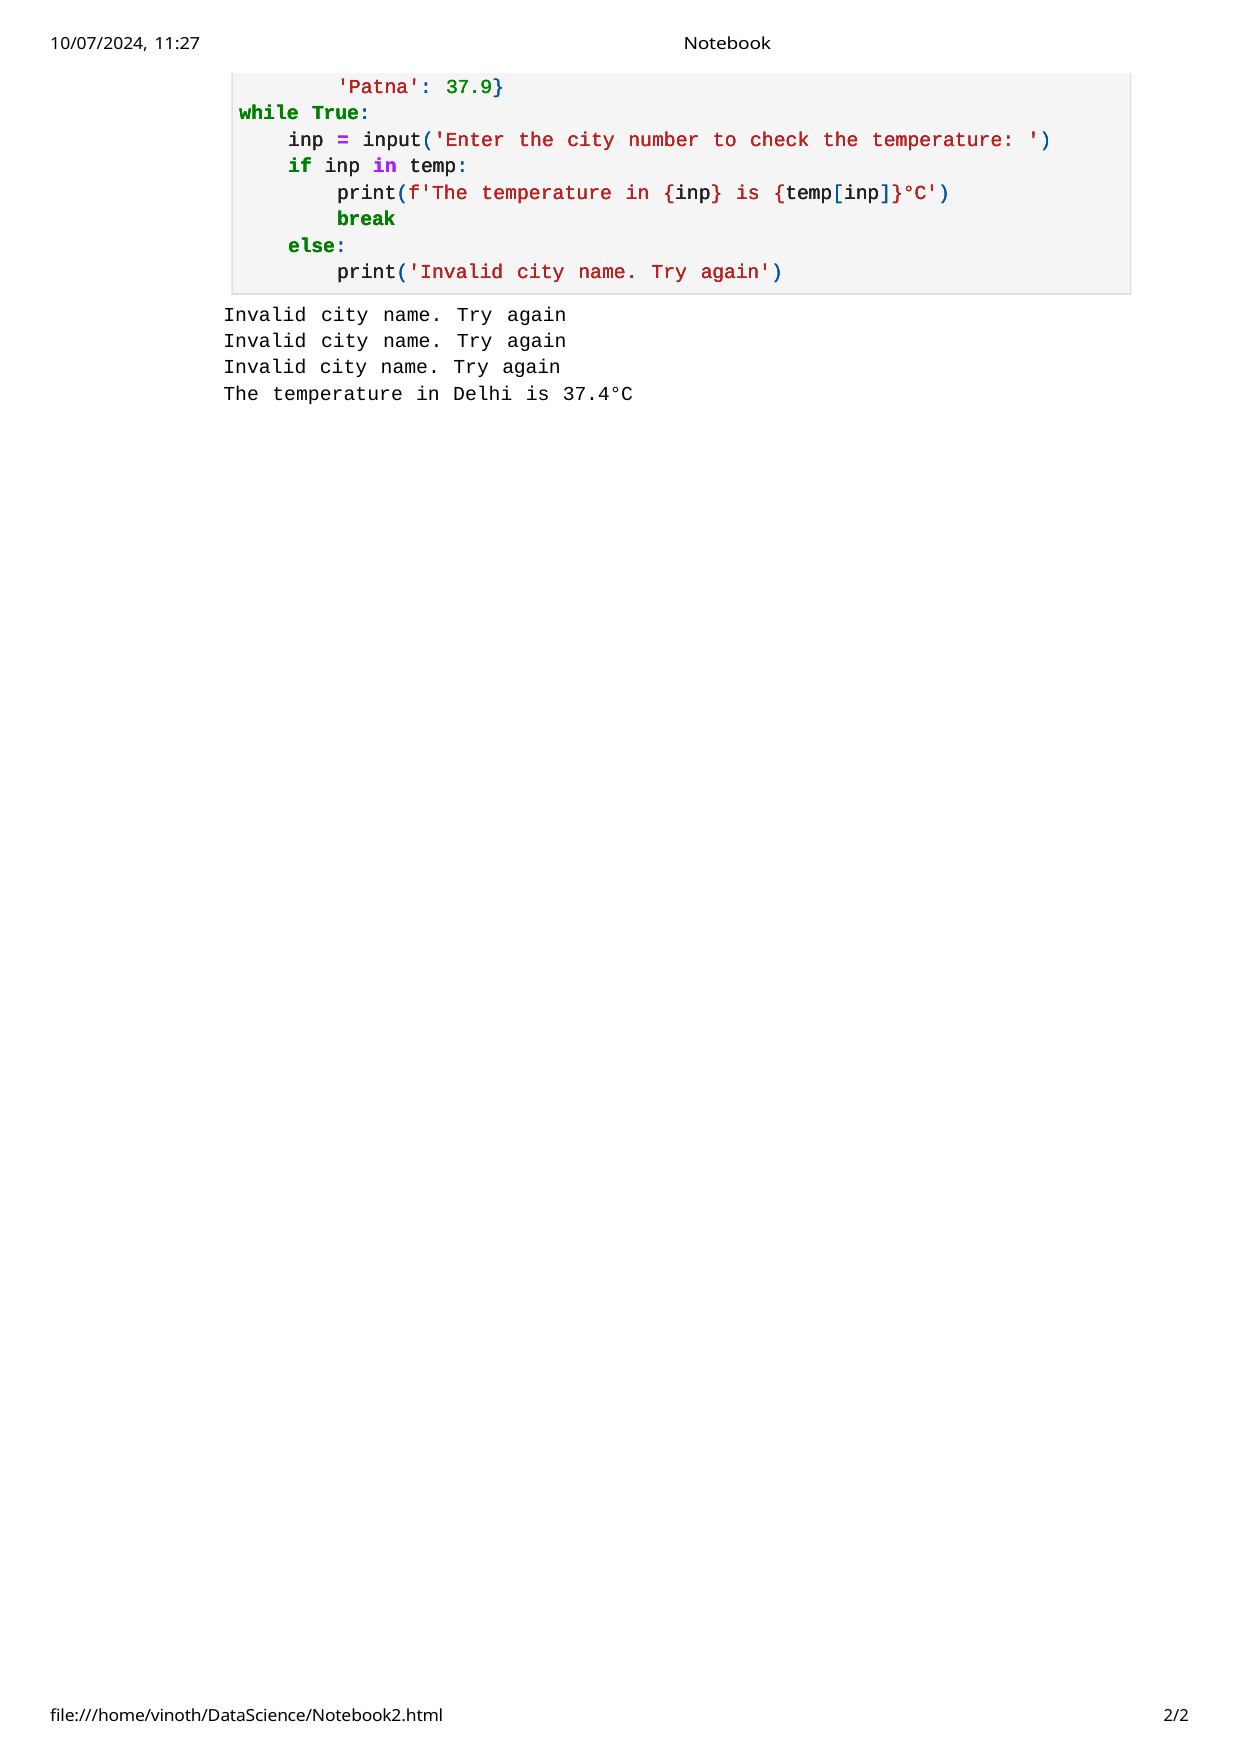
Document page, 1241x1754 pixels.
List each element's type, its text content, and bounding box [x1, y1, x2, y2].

text Invalid city name. Try again Invalid city name. Try again Invalid city name. Try again [223, 305, 567, 380]
text The temperature in Delhi is 37.4°C [223, 384, 1142, 406]
